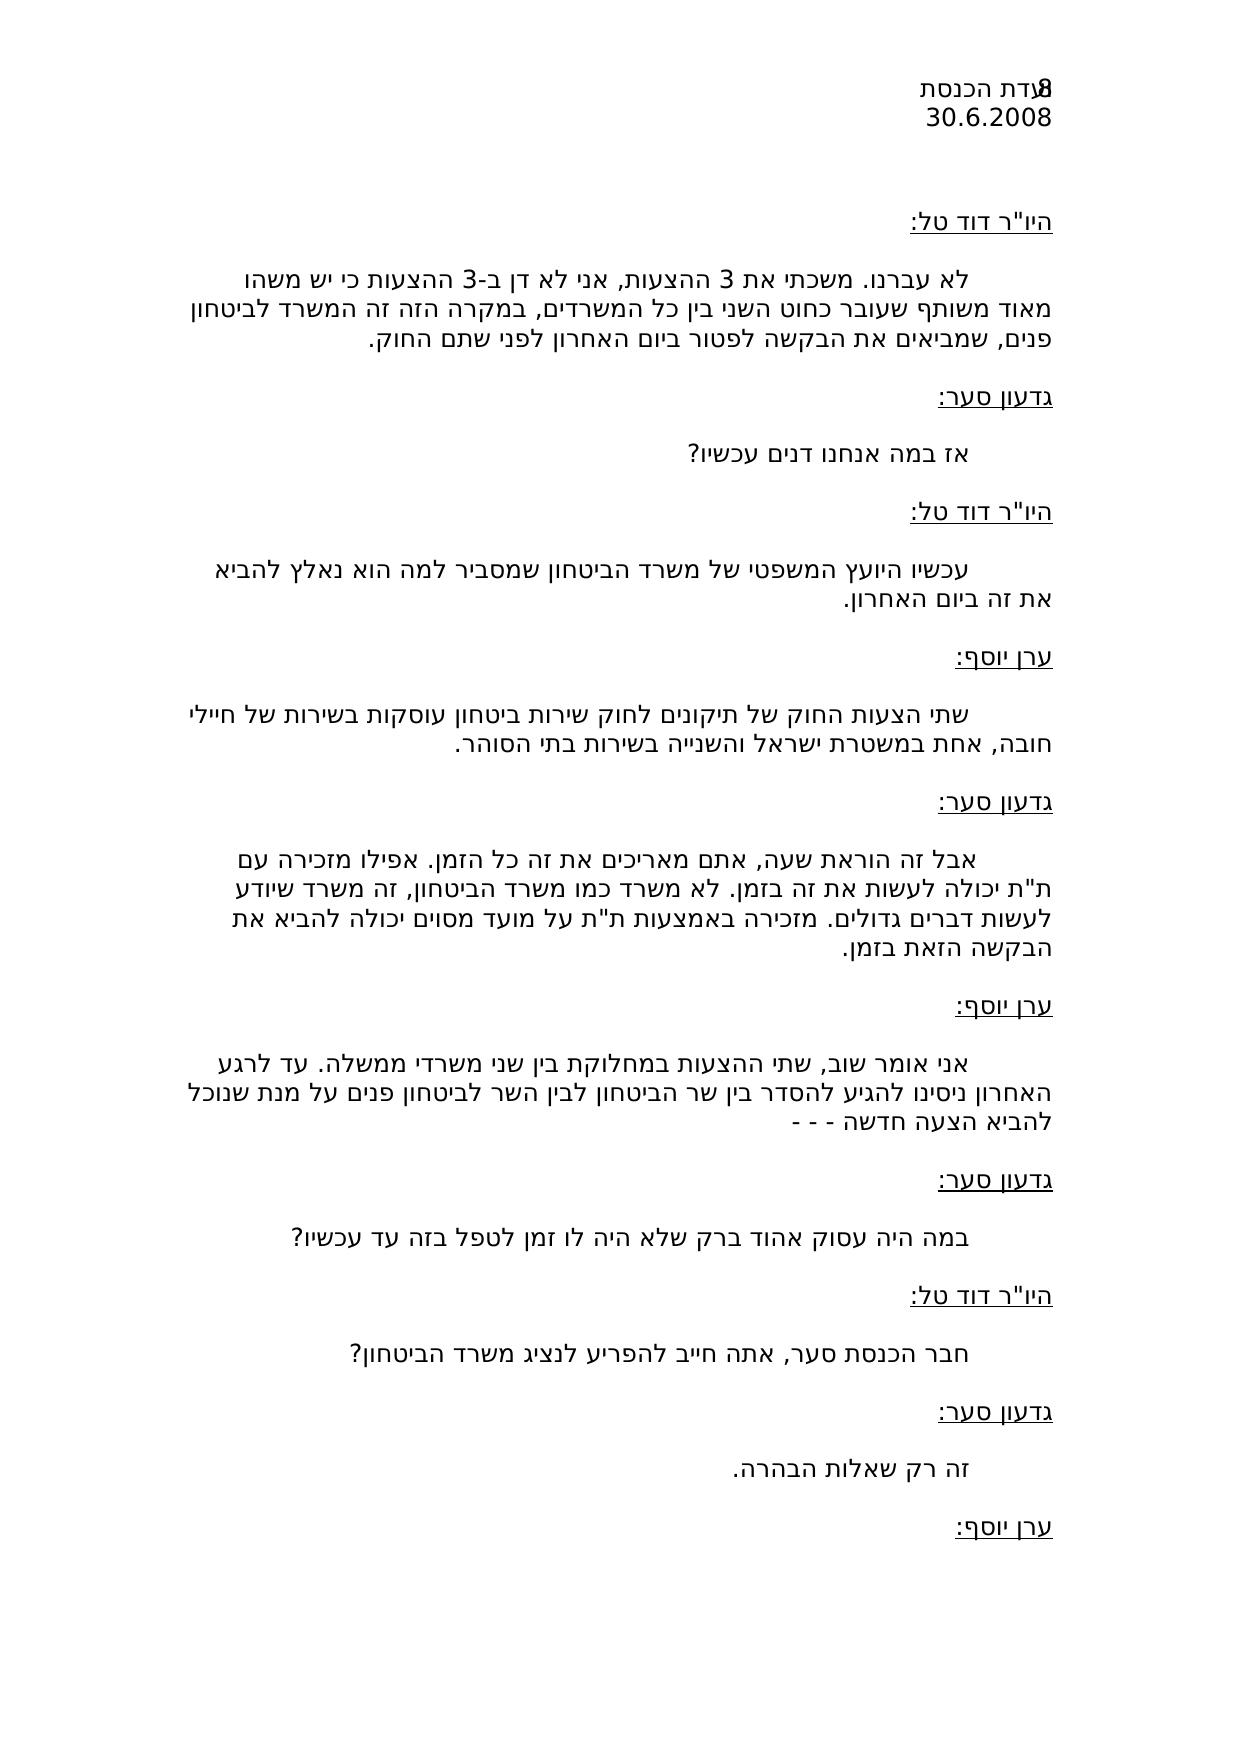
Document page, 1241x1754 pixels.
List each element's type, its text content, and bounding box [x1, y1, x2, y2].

text שתי הצעות החוק של תיקונים לחוק שירות ביטחון עוסקות בשירות של חיילי חובה, אחת במשטרת ישראל והשנייה בשירות בתי הסוהר. [187, 700, 1053, 759]
text ערן יוסף: [187, 991, 1053, 1020]
text אז במה אנחנו דנים עכשיו? [187, 439, 1053, 469]
text במה היה עסוק אהוד ברק שלא היה לו זמן לטפל בזה עד עכשיו? [187, 1223, 1053, 1252]
text אבל זה הוראת שעה, אתם מאריכים את זה כל הזמן. אפילו מזכירה עם ת"ת יכולה לעשות את זה בזמן. לא משרד כמו משרד הביטחון, זה משרד שיודע לעשות דברים גדולים. מזכירה באמצעות ת"ת על מועד מסוים יכולה להביא את הבקשה הזאת בזמן. [187, 845, 1053, 962]
text אני אומר שוב, שתי ההצעות במחלוקת בין שני משרדי ממשלה. עד לרגע האחרון ניסינו להגיע להסדר בין שר הביטחון לבין השר לביטחון פנים על מנת שנוכל להביא הצעה חדשה - - - [187, 1049, 1053, 1136]
text עכשיו היועץ המשפטי של משרד הביטחון שמסביר למה הוא נאלץ להביא את זה ביום האחרון. [187, 555, 1053, 614]
text גדעון סער: [187, 382, 1053, 411]
text גדעון סער: [187, 1165, 1053, 1194]
text גדעון סער: [187, 787, 1053, 817]
text היו"ר דוד טל: [187, 207, 1053, 237]
text היו"ר דוד טל: [187, 497, 1053, 527]
text לא עברנו. משכתי את 3 ההצעות, אני לא דן ב-3 ההצעות כי יש משהו מאוד משותף שעובר כחוט השני בין כל המשרדים, במקרה הזה זה המשרד לביטחון פנים, שמביאים את הבקשה לפטור ביום האחרון לפני שתם החוק. [187, 265, 1053, 353]
text ערן יוסף: [187, 1512, 1053, 1542]
text חבר הכנסת סער, אתה חייב להפריע לנציג משרד הביטחון? [187, 1339, 1053, 1368]
text ערן יוסף: [187, 642, 1053, 672]
text היו"ר דוד טל: [187, 1281, 1053, 1310]
text גדעון סער: [187, 1397, 1053, 1426]
text זה רק שאלות הבהרה. [187, 1454, 1053, 1484]
